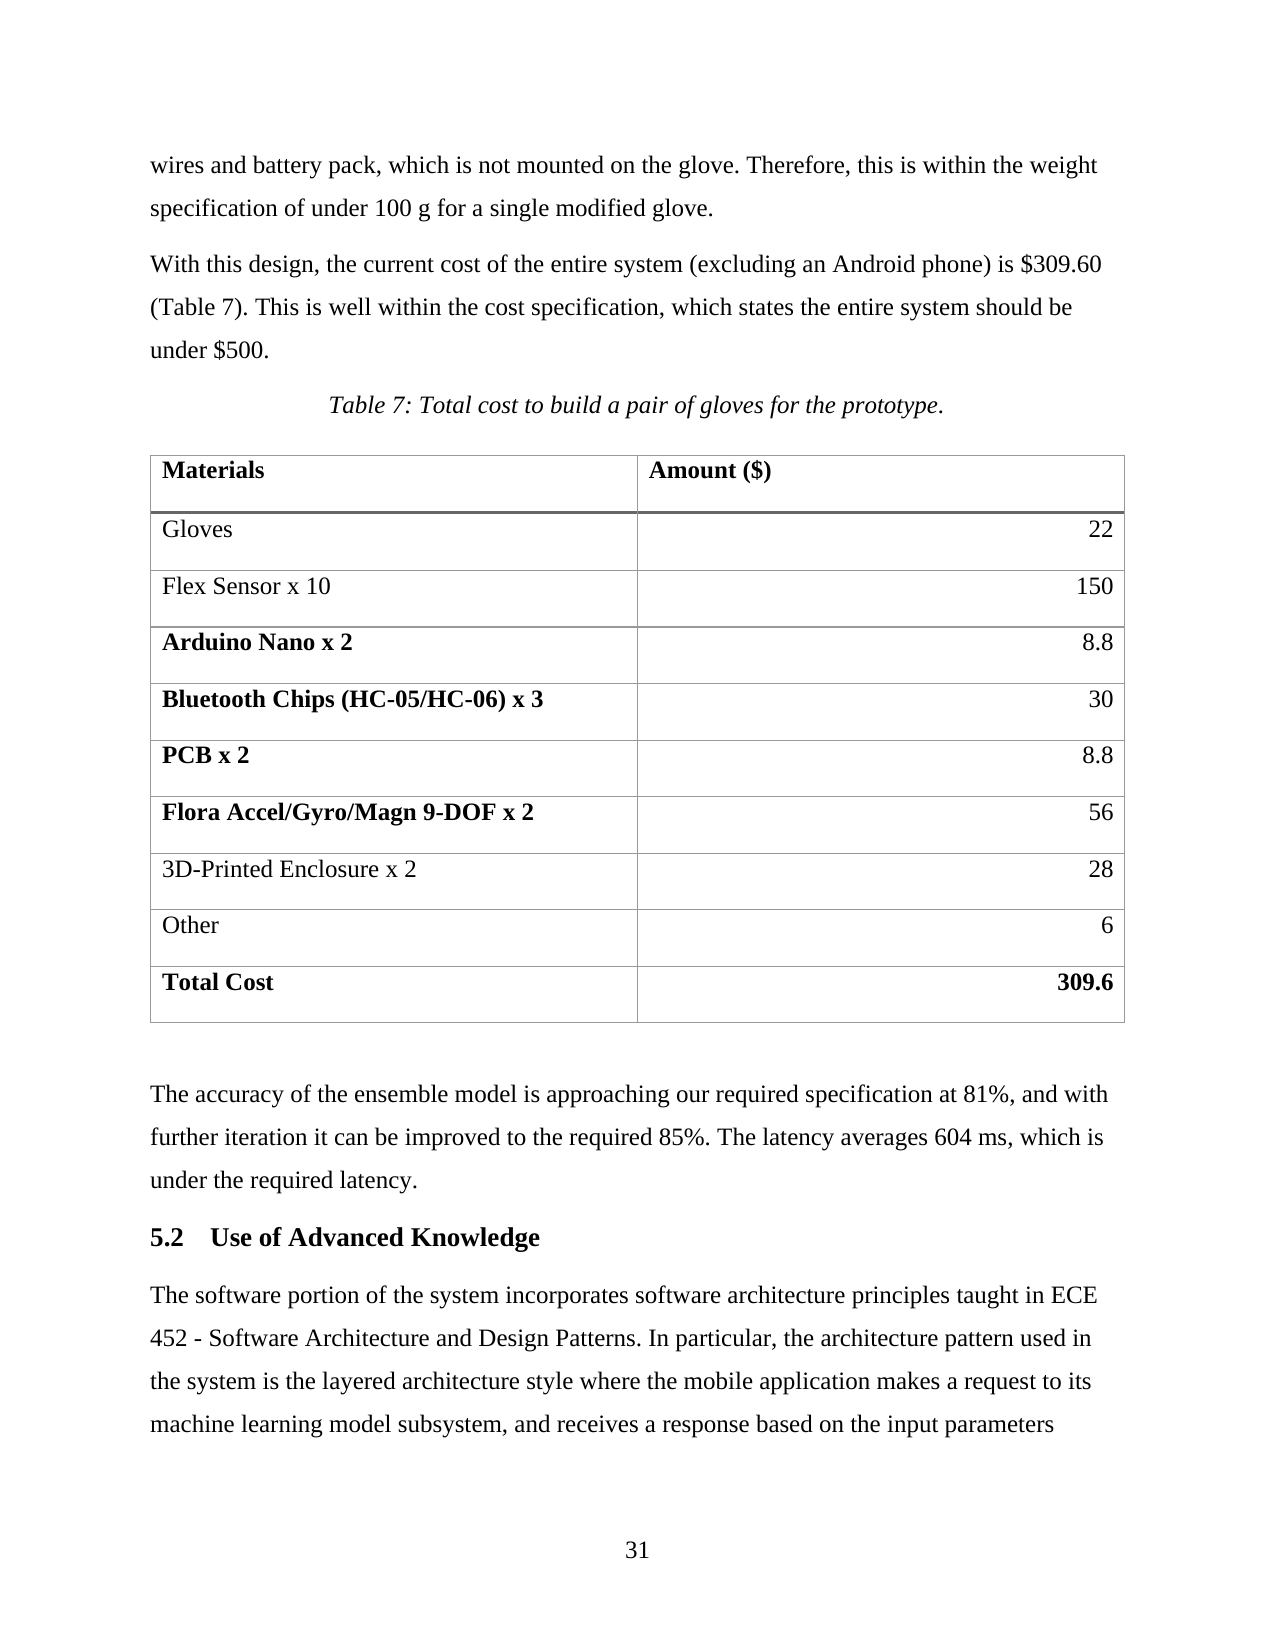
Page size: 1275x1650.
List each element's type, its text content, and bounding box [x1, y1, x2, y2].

table_header Materials [151, 456, 637, 511]
table_cell 309.6 [638, 967, 1124, 1022]
text The accuracy of the ensemble model is approaching our required specification at 81%, and with further iteration it can be improved to the required 85%. The latency averages 604 ms, which is under the required latency. [150, 1079, 1125, 1194]
table_cell Gloves [151, 514, 637, 570]
table_cell 6 [638, 910, 1124, 966]
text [150, 1280, 1125, 1438]
table_cell Arduino Nano x 2 [151, 628, 637, 683]
text With this design, the current cost of the entire system (excluding an Android phone) is $309.60 (Table 7). This is well within the cost specification, which states the entire system should be under $500. [150, 249, 1125, 364]
table_cell 30 [638, 684, 1124, 739]
table_cell Flex Sensor x 10 [151, 571, 637, 626]
table_cell 8.8 [638, 741, 1124, 796]
table_cell Flora Accel/Gyro/Magn 9-DOF x 2 [151, 797, 637, 853]
table_cell 3D-Printed Enclosure x 2 [151, 854, 637, 909]
table_cell 28 [638, 854, 1124, 909]
table_cell Total Cost [151, 967, 637, 1022]
table_cell 22 [638, 514, 1124, 570]
subtitle Use of Advanced Knowledge [150, 1221, 1125, 1252]
table_cell Other [151, 910, 637, 966]
table_header Amount ($) [638, 456, 1124, 511]
table_cell 56 [638, 797, 1124, 853]
table_cell 150 [638, 571, 1124, 626]
table_cell PCB x 2 [151, 741, 637, 796]
text Table 7: Total cost to build a pair of gloves for the prototype. [150, 391, 1125, 419]
table_cell Bluetooth Chips (HC-05/HC-06) x 3 [151, 684, 637, 739]
table_cell 8.8 [638, 628, 1124, 683]
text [150, 150, 1125, 222]
